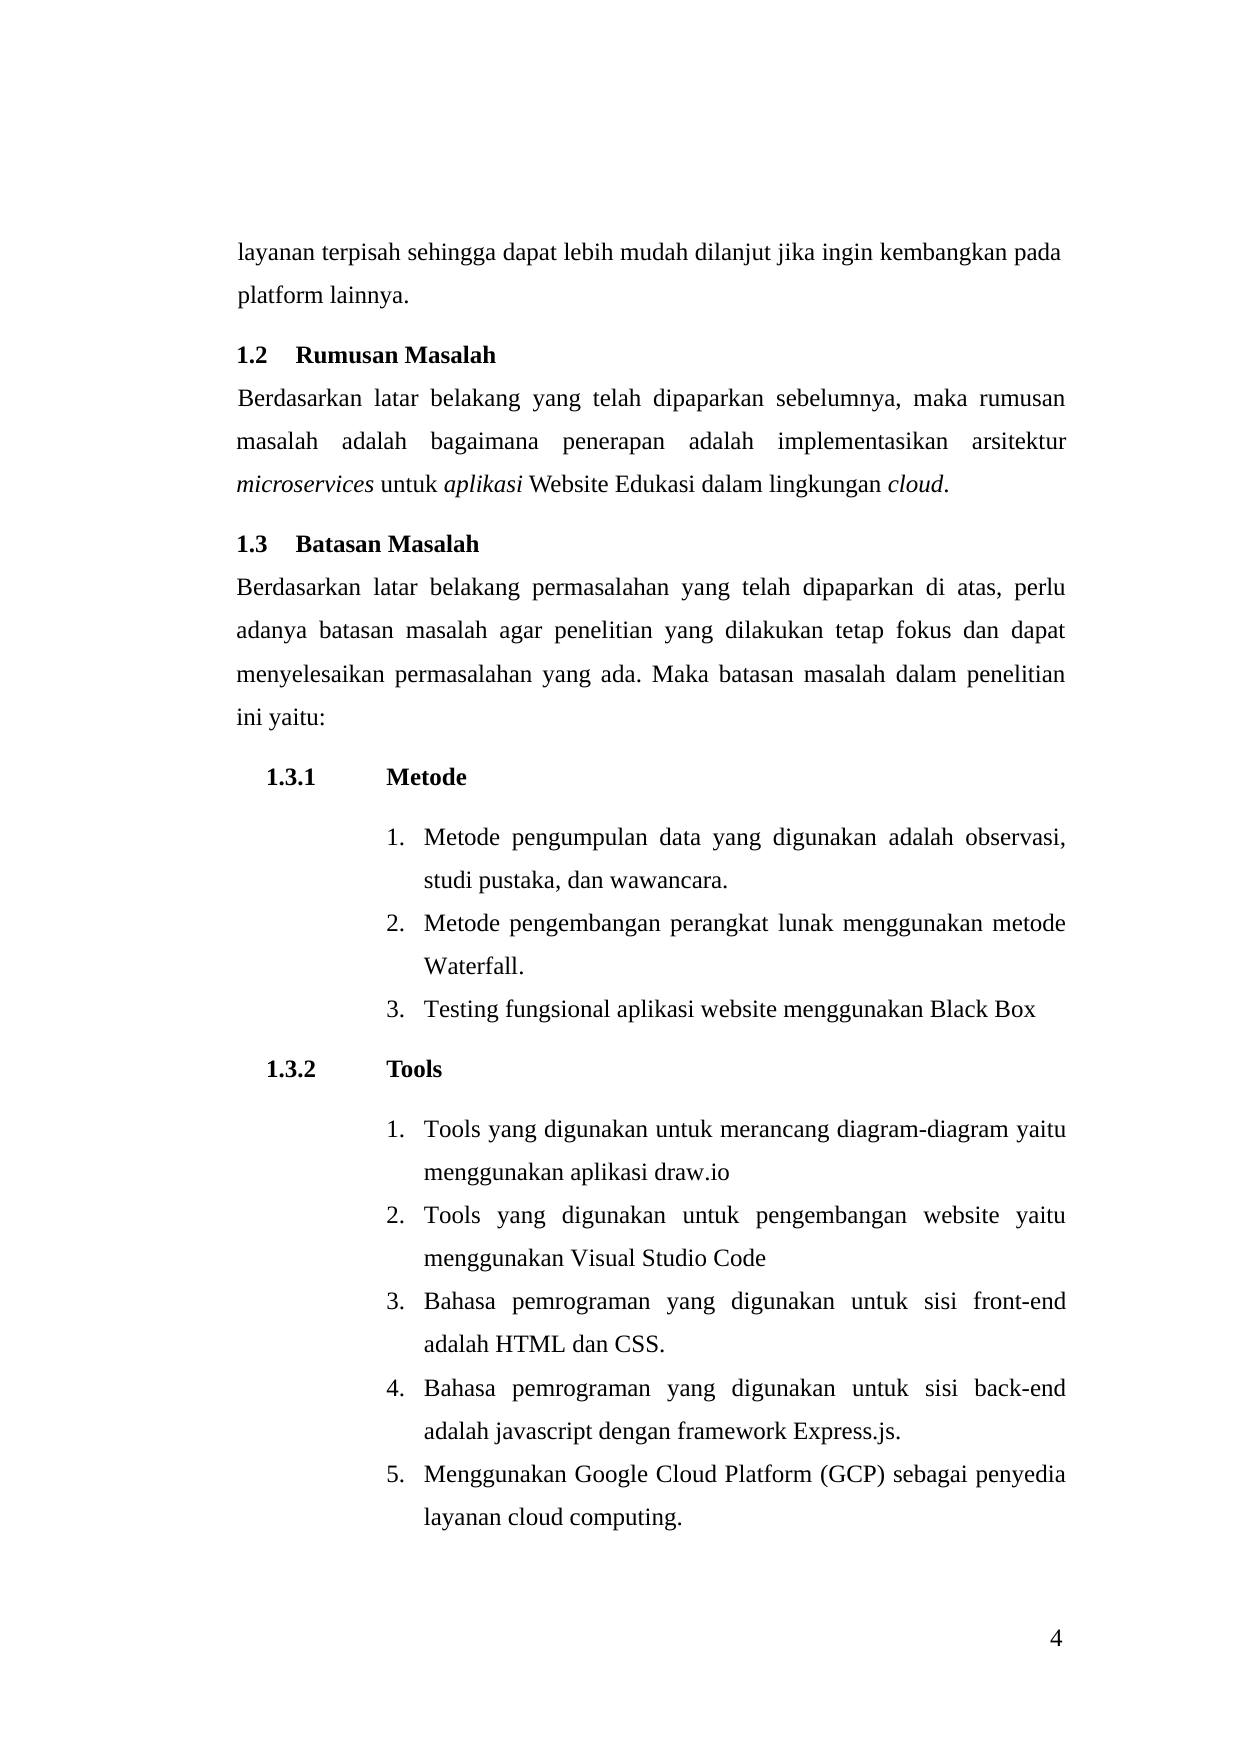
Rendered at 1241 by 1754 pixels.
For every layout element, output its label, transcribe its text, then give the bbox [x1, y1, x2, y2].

text Berdasarkan latar belakang permasalahan yang telah dipaparkan di atas, perlu adanya batasan masalah agar penelitian yang dilakukan tetap fokus dan dapat menyelesaikan permasalahan yang ada. Maka batasan masalah dalam penelitian ini yaitu: [236, 572, 1067, 731]
list Bahasa pemrograman yang digunakan untuk sisi front-end adalah HTML dan CSS. [386, 1286, 1067, 1358]
subtitle Batasan Masalah [236, 529, 1062, 558]
subtitle Rumusan Masalah [236, 340, 1062, 369]
text Berdasarkan latar belakang yang telah dipaparkan sebelumnya, maka rumusan masalah adalah bagaimana penerapan adalah implementasikan arsitektur microservices untuk aplikasi Website Edukasi dalam lingkungan cloud. [236, 383, 1067, 498]
subtitle Tools [266, 1054, 1062, 1083]
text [237, 237, 1062, 309]
list Metode pengumpulan data yang digunakan adalah observasi, studi pustaka, dan wawancara. [386, 822, 1067, 893]
list Menggunakan Google Cloud Platform (GCP) sebagai penyedia layanan cloud computing. [386, 1459, 1067, 1531]
list Testing fungsional aplikasi website menggunakan Black Box [386, 994, 1067, 1023]
list Bahasa pemrograman yang digunakan untuk sisi back-end adalah javascript dengan framework Express.js. [386, 1373, 1067, 1444]
list Metode pengembangan perangkat lunak menggunakan metode Waterfall. [386, 908, 1067, 980]
list Tools yang digunakan untuk merancang diagram-diagram yaitu menggunakan aplikasi draw.io [386, 1114, 1067, 1186]
list Tools yang digunakan untuk pengembangan website yaitu menggunakan Visual Studio Code [386, 1200, 1067, 1272]
subtitle Metode [266, 762, 1062, 790]
